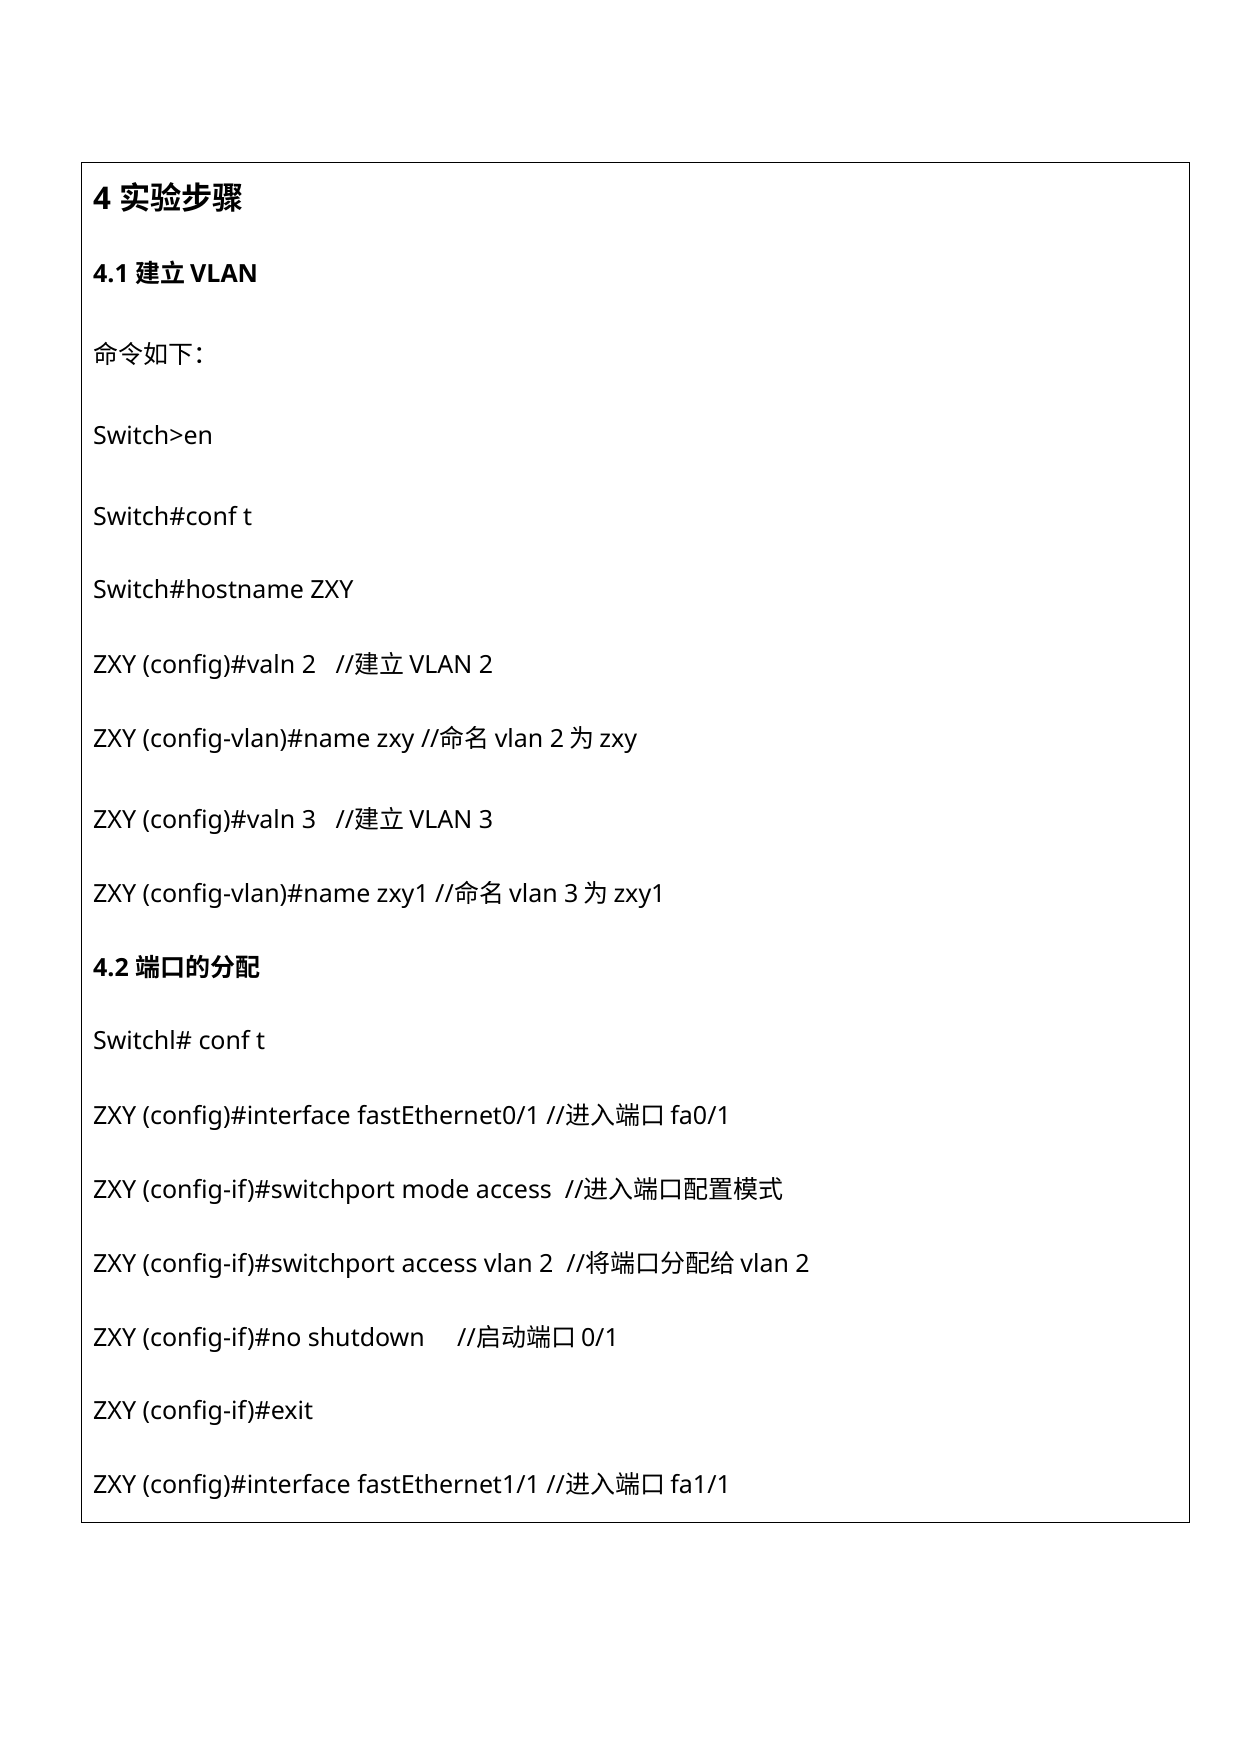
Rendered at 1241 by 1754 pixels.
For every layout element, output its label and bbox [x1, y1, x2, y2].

table_cell [82, 163, 1189, 1522]
